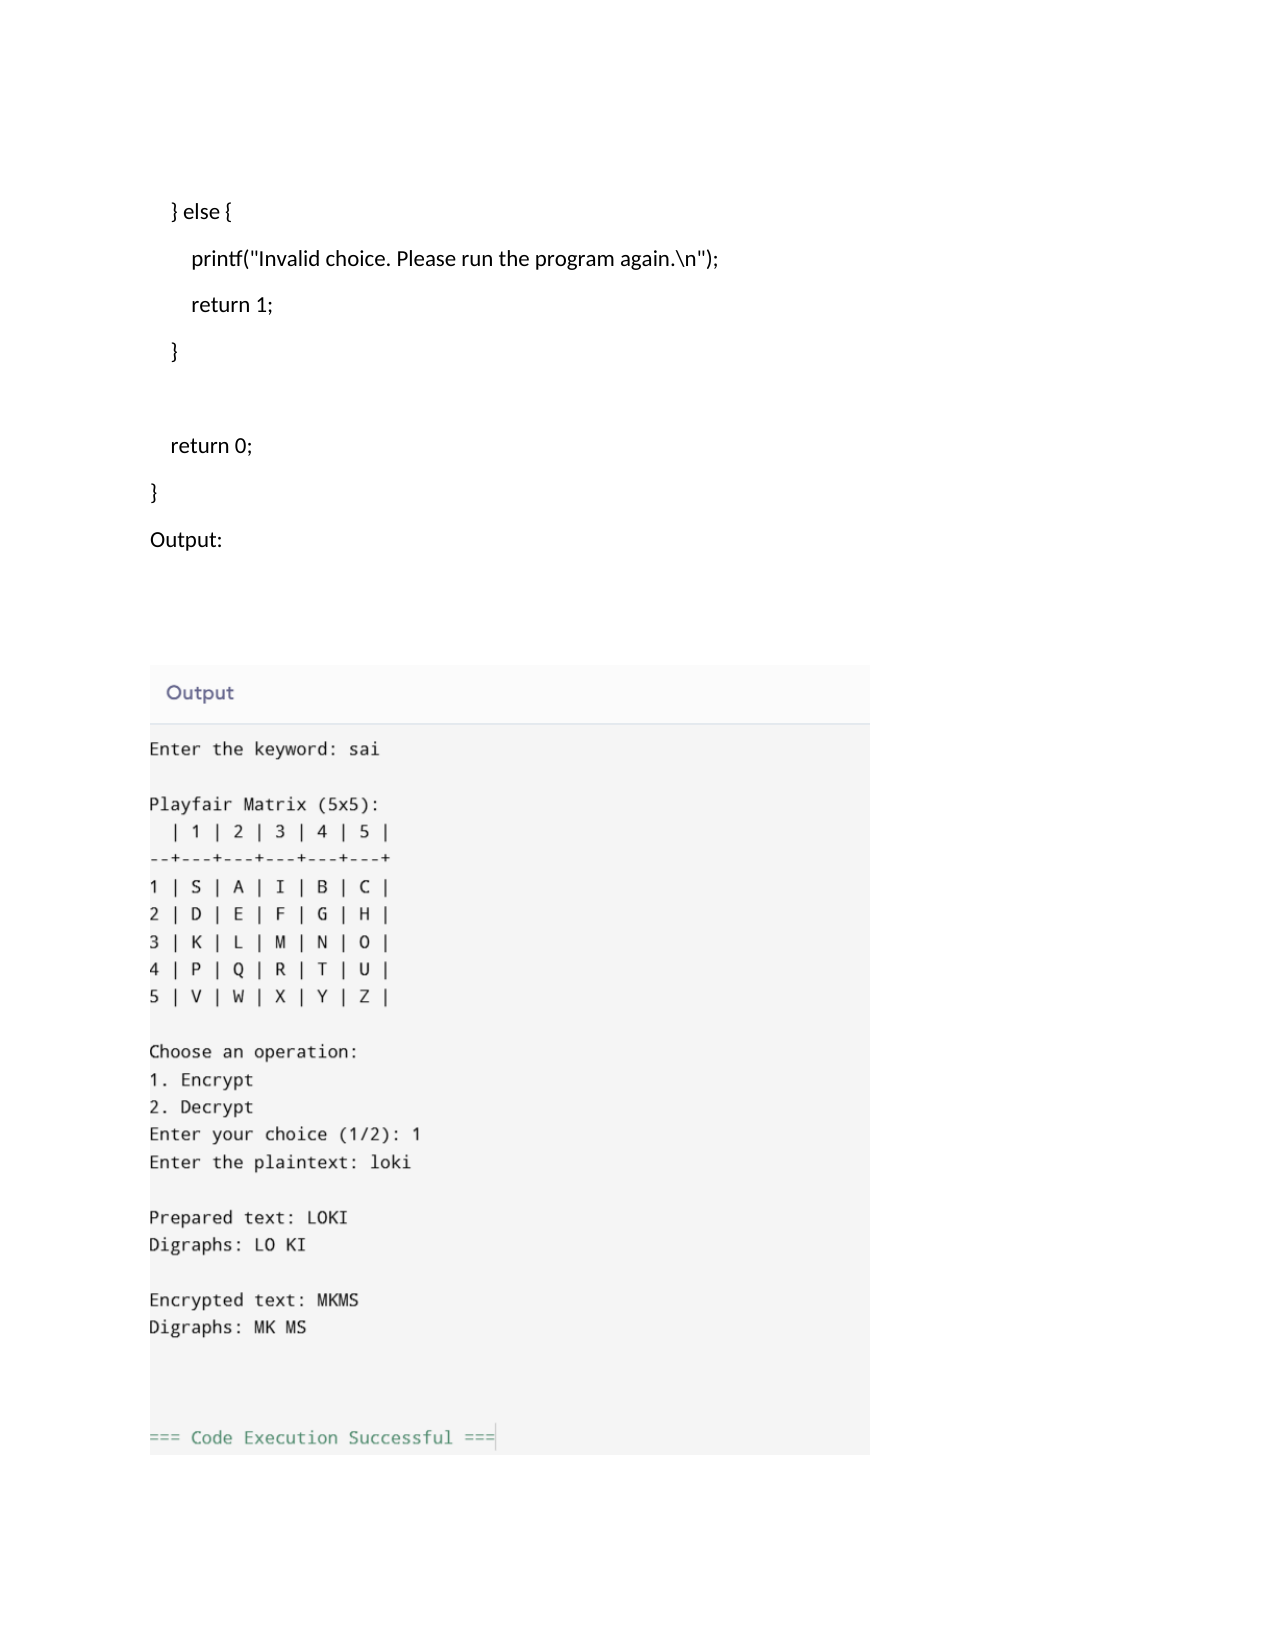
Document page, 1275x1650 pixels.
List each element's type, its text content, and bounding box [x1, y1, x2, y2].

text printf("Invalid choice. Please run the program again.\n"); [150, 244, 1125, 272]
text } else { [150, 197, 1125, 225]
text return 1; [150, 291, 1125, 319]
text return 0; [150, 431, 1125, 459]
text } [150, 337, 1125, 366]
picture [150, 665, 870, 1455]
text Output: [150, 525, 1125, 553]
text } [150, 478, 1125, 506]
